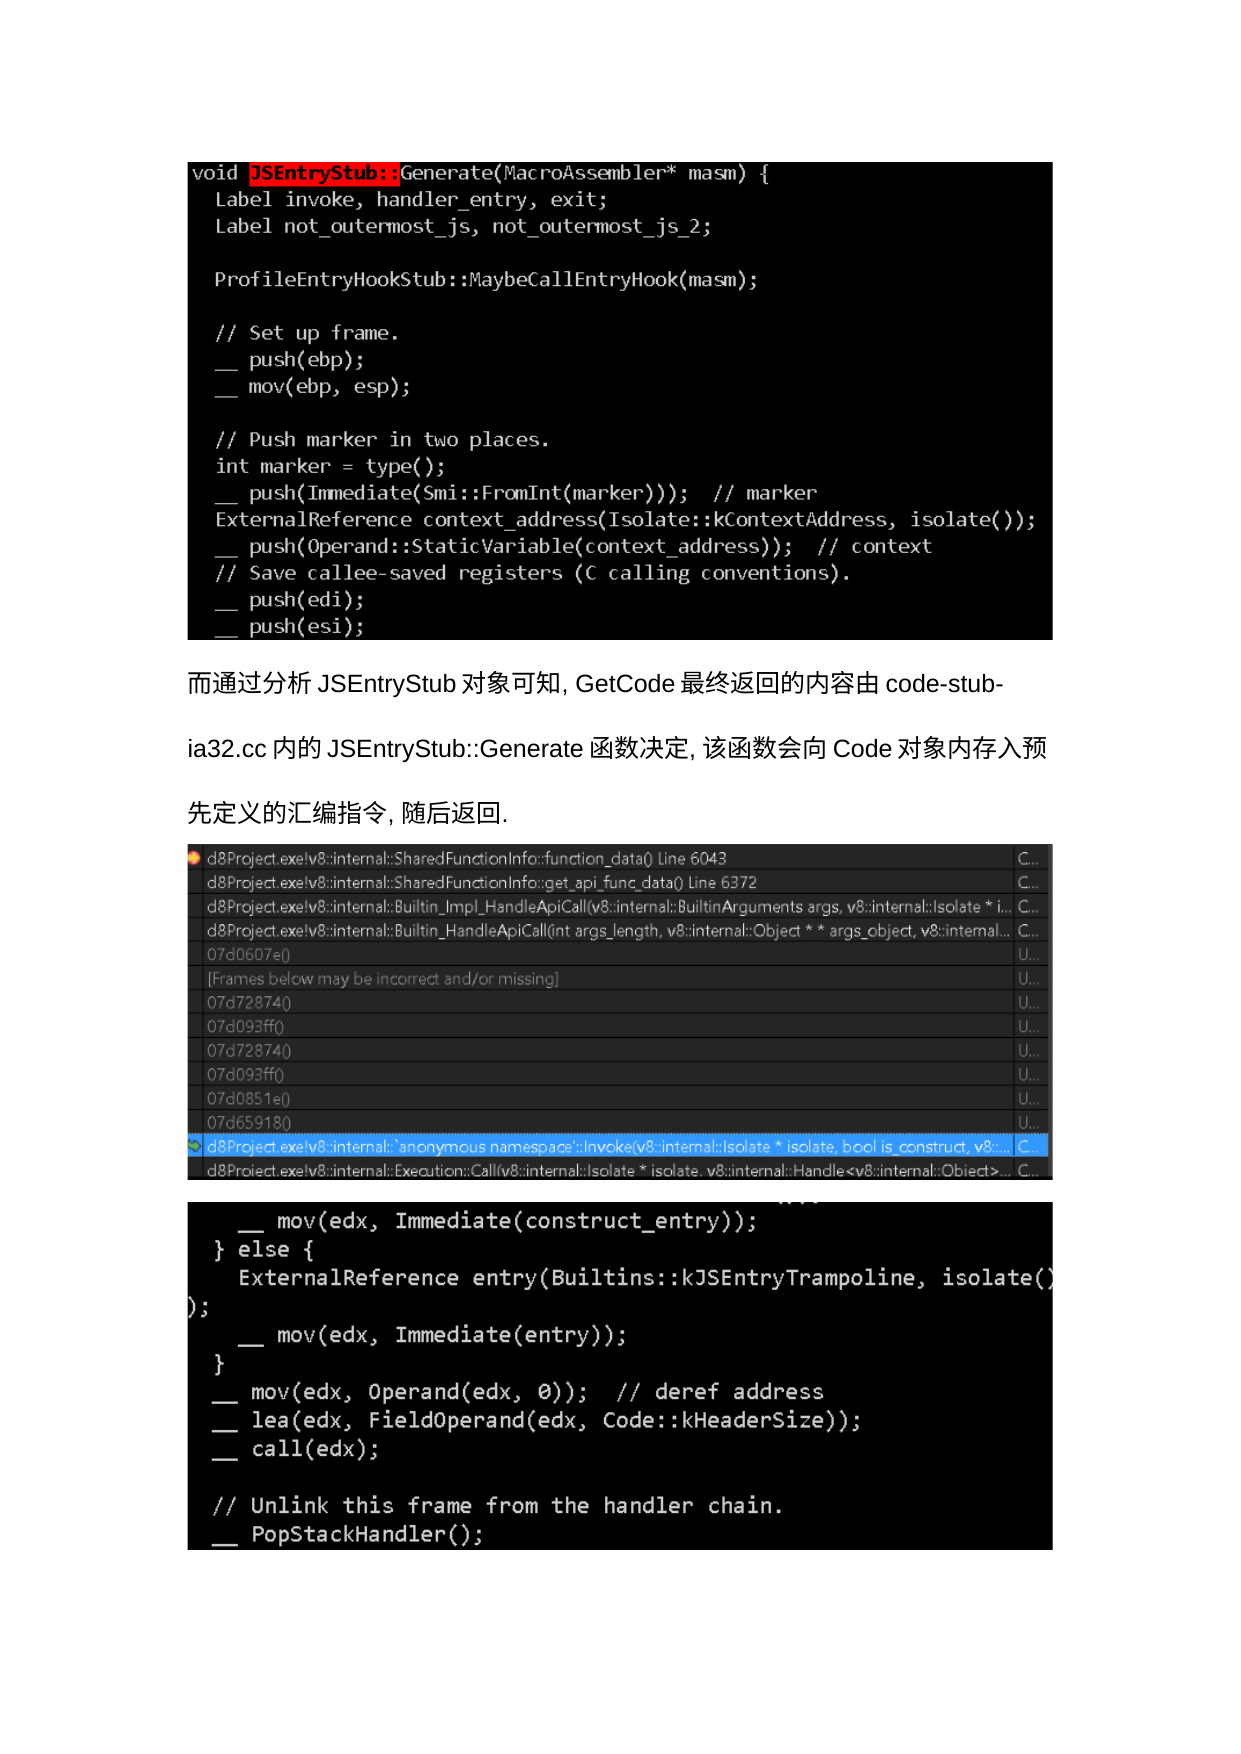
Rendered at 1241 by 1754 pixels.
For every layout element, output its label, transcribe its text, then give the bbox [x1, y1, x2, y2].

text 而通过分析JSEntryStub对象可知, GetCode最终返回的内容由code-stub-ia32.cc内的JSEntryStub::Generate函数决定, 该函数会向Code对象内存入预先定义的汇编指令, 随后返回. [187, 649, 1053, 844]
picture [187, 1202, 1053, 1550]
picture [187, 162, 1053, 640]
picture [187, 844, 1053, 1180]
